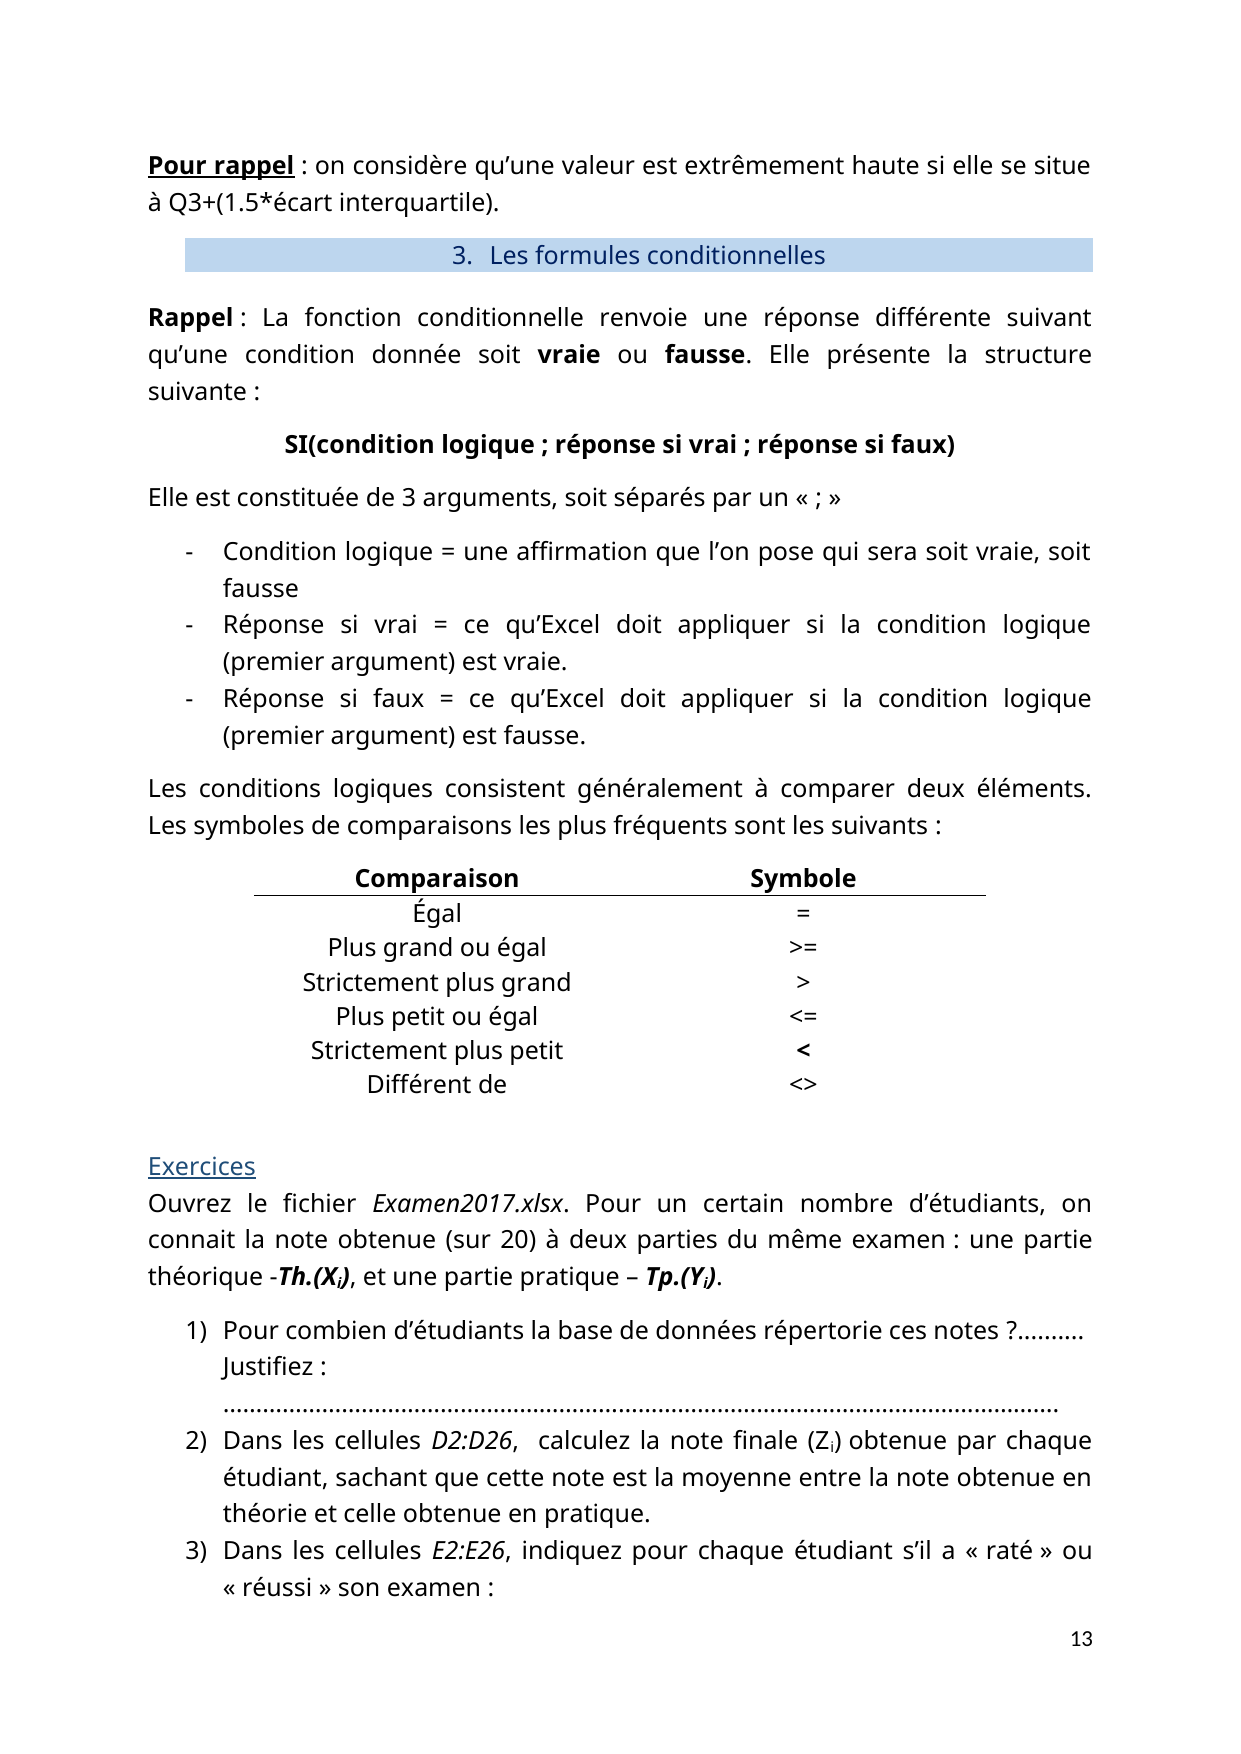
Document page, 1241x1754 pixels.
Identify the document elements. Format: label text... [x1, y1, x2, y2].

table_header Comparaison [254, 861, 620, 895]
table_header Symbole [620, 861, 986, 895]
list Réponse si vrai = ce qu’Excel doit appliquer si la condition logique (premier argument) est vraie. [185, 607, 1093, 678]
table_cell Plus petit ou égal [254, 998, 620, 1032]
text Les conditions logiques consistent généralement à comparer deux éléments. Les symboles de comparaisons les plus fréquents sont les suivants : [148, 771, 1093, 842]
list Justifiez : ………………………………………………………………………………………………………………. [223, 1349, 1093, 1420]
subtitle Exercices [148, 1148, 1093, 1183]
table_cell Strictement plus petit [254, 1032, 620, 1066]
table_cell >= [620, 930, 986, 964]
list Condition logique = une affirmation que l’on pose qui sera soit vraie, soit fausse [185, 533, 1093, 604]
text Elle est constituée de 3 arguments, soit séparés par un « ; » [148, 480, 1093, 514]
list Dans les cellules D2:D26, calculez la note finale (Zi) obtenue par chaque étudiant, sachant que cette note est la moyenne entre la note obtenue en théorie et celle obtenue en pratique. [185, 1423, 1093, 1530]
table_cell > [620, 964, 986, 998]
text Ouvrez le fichier Examen2017.xlsx. Pour un certain nombre d’étudiants, on connait la note obtenue (sur 20) à deux parties du même examen : une partie théorique -Th.(Xi), et une partie pratique – Tp.(Yi). [148, 1185, 1093, 1293]
table_cell <= [620, 998, 986, 1032]
list Réponse si faux = ce qu’Excel doit appliquer si la condition logique (premier argument) est fausse. [185, 681, 1093, 751]
table_cell = [620, 896, 986, 930]
table_cell Différent de [254, 1066, 620, 1103]
list Dans les cellules E2:E26, indiquez pour chaque étudiant s’il a « raté » ou « réussi » son examen : [185, 1533, 1093, 1604]
table_cell < [620, 1032, 986, 1066]
subtitle Les formules conditionnelles [185, 238, 1093, 272]
table_cell Égal [254, 896, 620, 930]
table_cell Strictement plus grand [254, 964, 620, 998]
table_cell Plus grand ou égal [254, 930, 620, 964]
text Pour rappel : on considère qu’une valeur est extrêmement haute si elle se situe à Q3+(1.5*écart interquartile). [148, 148, 1093, 218]
text SI(condition logique ; réponse si vrai ; réponse si faux) [148, 427, 1093, 461]
text Rappel : La fonction conditionnelle renvoie une réponse différente suivant qu’une condition donnée soit vraie ou fausse. Elle présente la structure suivante : [148, 299, 1093, 407]
list Pour combien d’étudiants la base de données répertorie ces notes ?.......... [185, 1312, 1093, 1346]
table_cell <> [620, 1066, 986, 1103]
